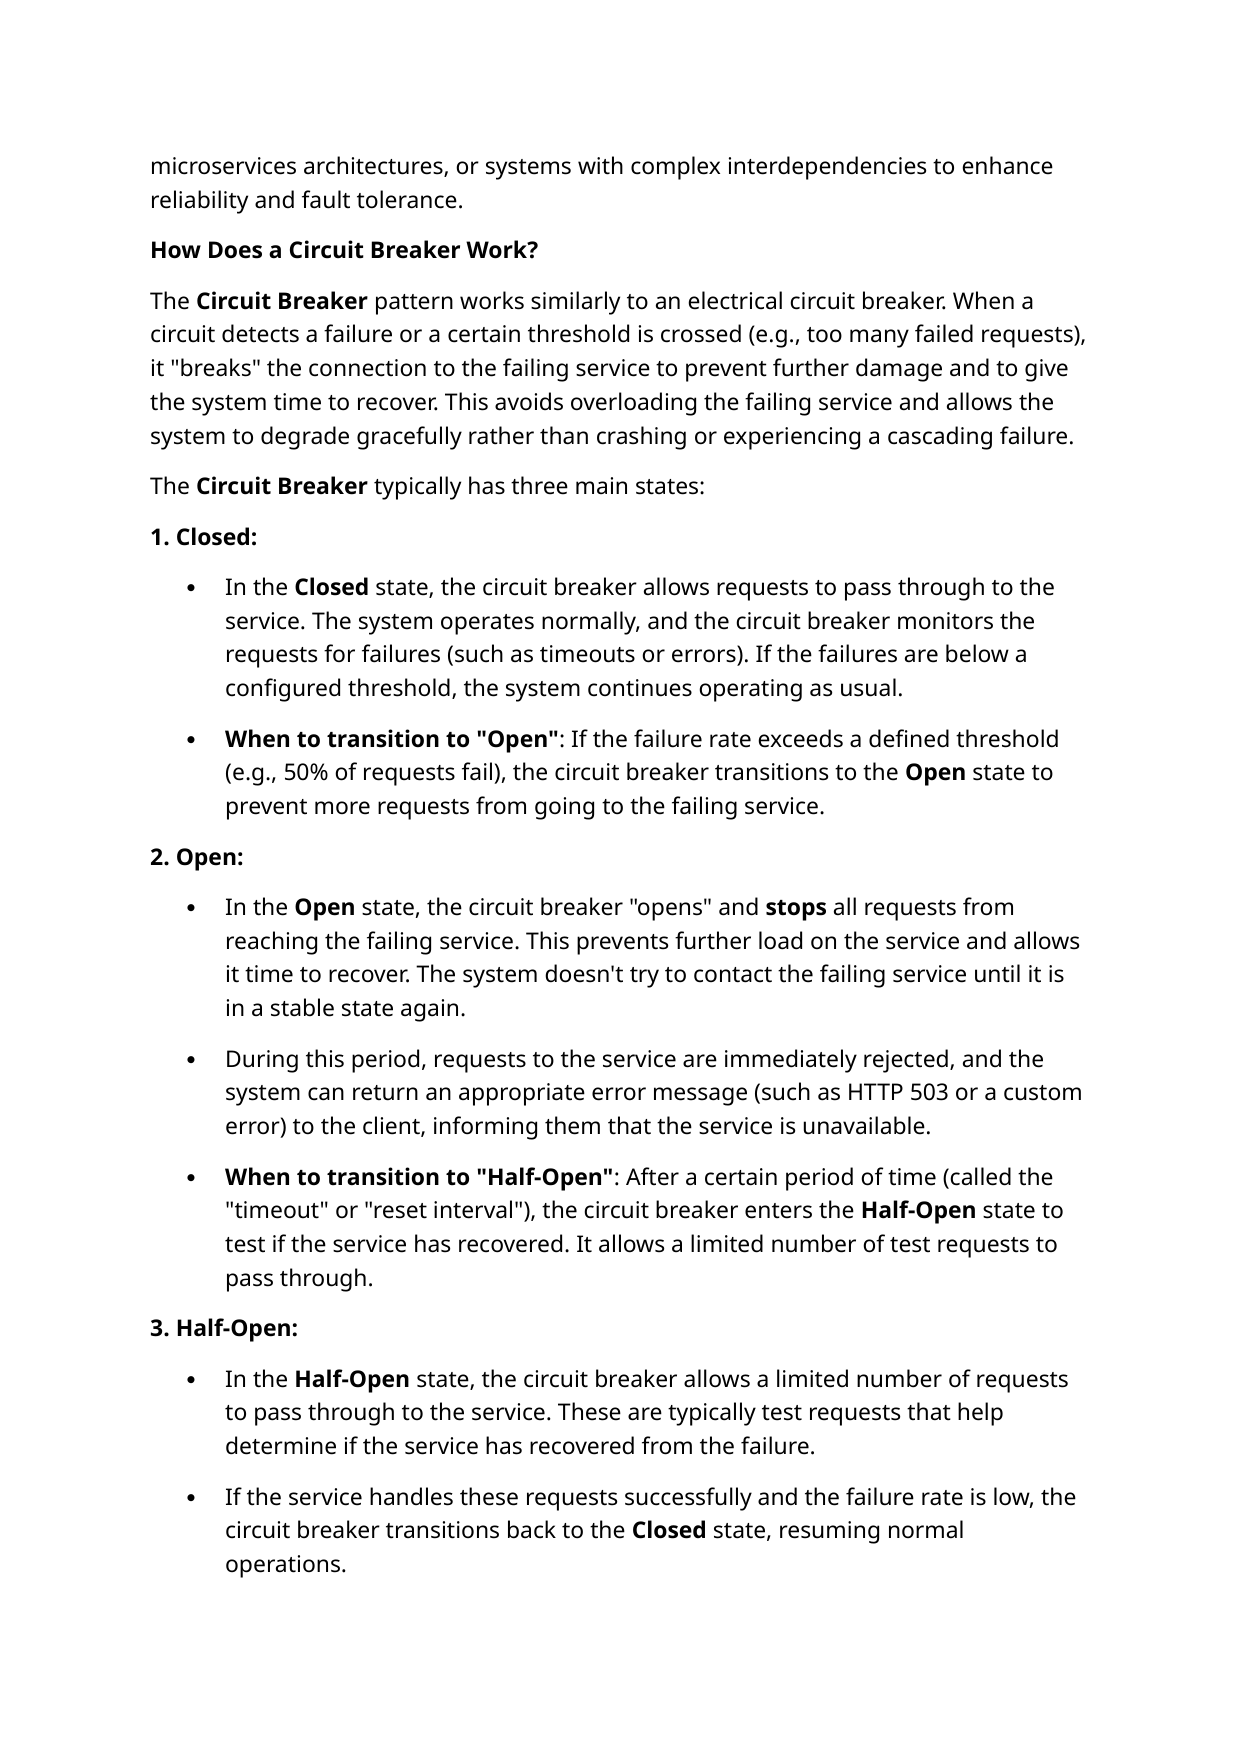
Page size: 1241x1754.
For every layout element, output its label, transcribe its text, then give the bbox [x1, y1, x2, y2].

text 1. Closed: [150, 520, 1090, 552]
text 2. Open: [150, 840, 1090, 872]
list When to transition to "Open": If the failure rate exceeds a defined threshold (e.g., 50% of requests fail), the circuit breaker transitions to the Open state to prevent more requests from going to the failing service. [187, 722, 1090, 821]
list If the service handles these requests successfully and the failure rate is low, the circuit breaker transitions back to the Closed state, resuming normal operations. [187, 1480, 1090, 1579]
list During this period, requests to the service are immediately rejected, and the system can return an appropriate error message (such as HTTP 503 or a custom error) to the client, informing them that the service is unavailable. [187, 1042, 1090, 1141]
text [150, 150, 1090, 215]
text The Circuit Breaker typically has three main states: [150, 470, 1090, 501]
text The Circuit Breaker pattern works similarly to an electrical circuit breaker. When a circuit detects a failure or a certain threshold is crossed (e.g., too many failed requests), it "breaks" the connection to the failing service to prevent further damage and to give the system time to recover. This avoids overloading the failing service and allows the system to degrade gracefully rather than crashing or experiencing a cascading failure. [150, 284, 1090, 451]
list In the Open state, the circuit breaker "opens" and stops all requests from reaching the failing service. This prevents further load on the service and allows it time to recover. The system doesn't try to contact the failing service until it is in a stable state again. [187, 891, 1090, 1023]
text How Does a Circuit Breaker Work? [150, 234, 1090, 265]
list In the Half-Open state, the circuit breaker allows a limited number of requests to pass through to the service. These are typically test requests that help determine if the service has recovered from the failure. [187, 1362, 1090, 1461]
list In the Closed state, the circuit breaker allows requests to pass through to the service. The system operates normally, and the circuit breaker monitors the requests for failures (such as timeouts or errors). If the failures are below a configured threshold, the system continues operating as usual. [187, 571, 1090, 703]
text 3. Half-Open: [150, 1312, 1090, 1343]
list When to transition to "Half-Open": After a certain period of time (called the "timeout" or "reset interval"), the circuit breaker enters the Half-Open state to test if the service has recovered. It allows a limited number of test requests to pass through. [187, 1160, 1090, 1293]
